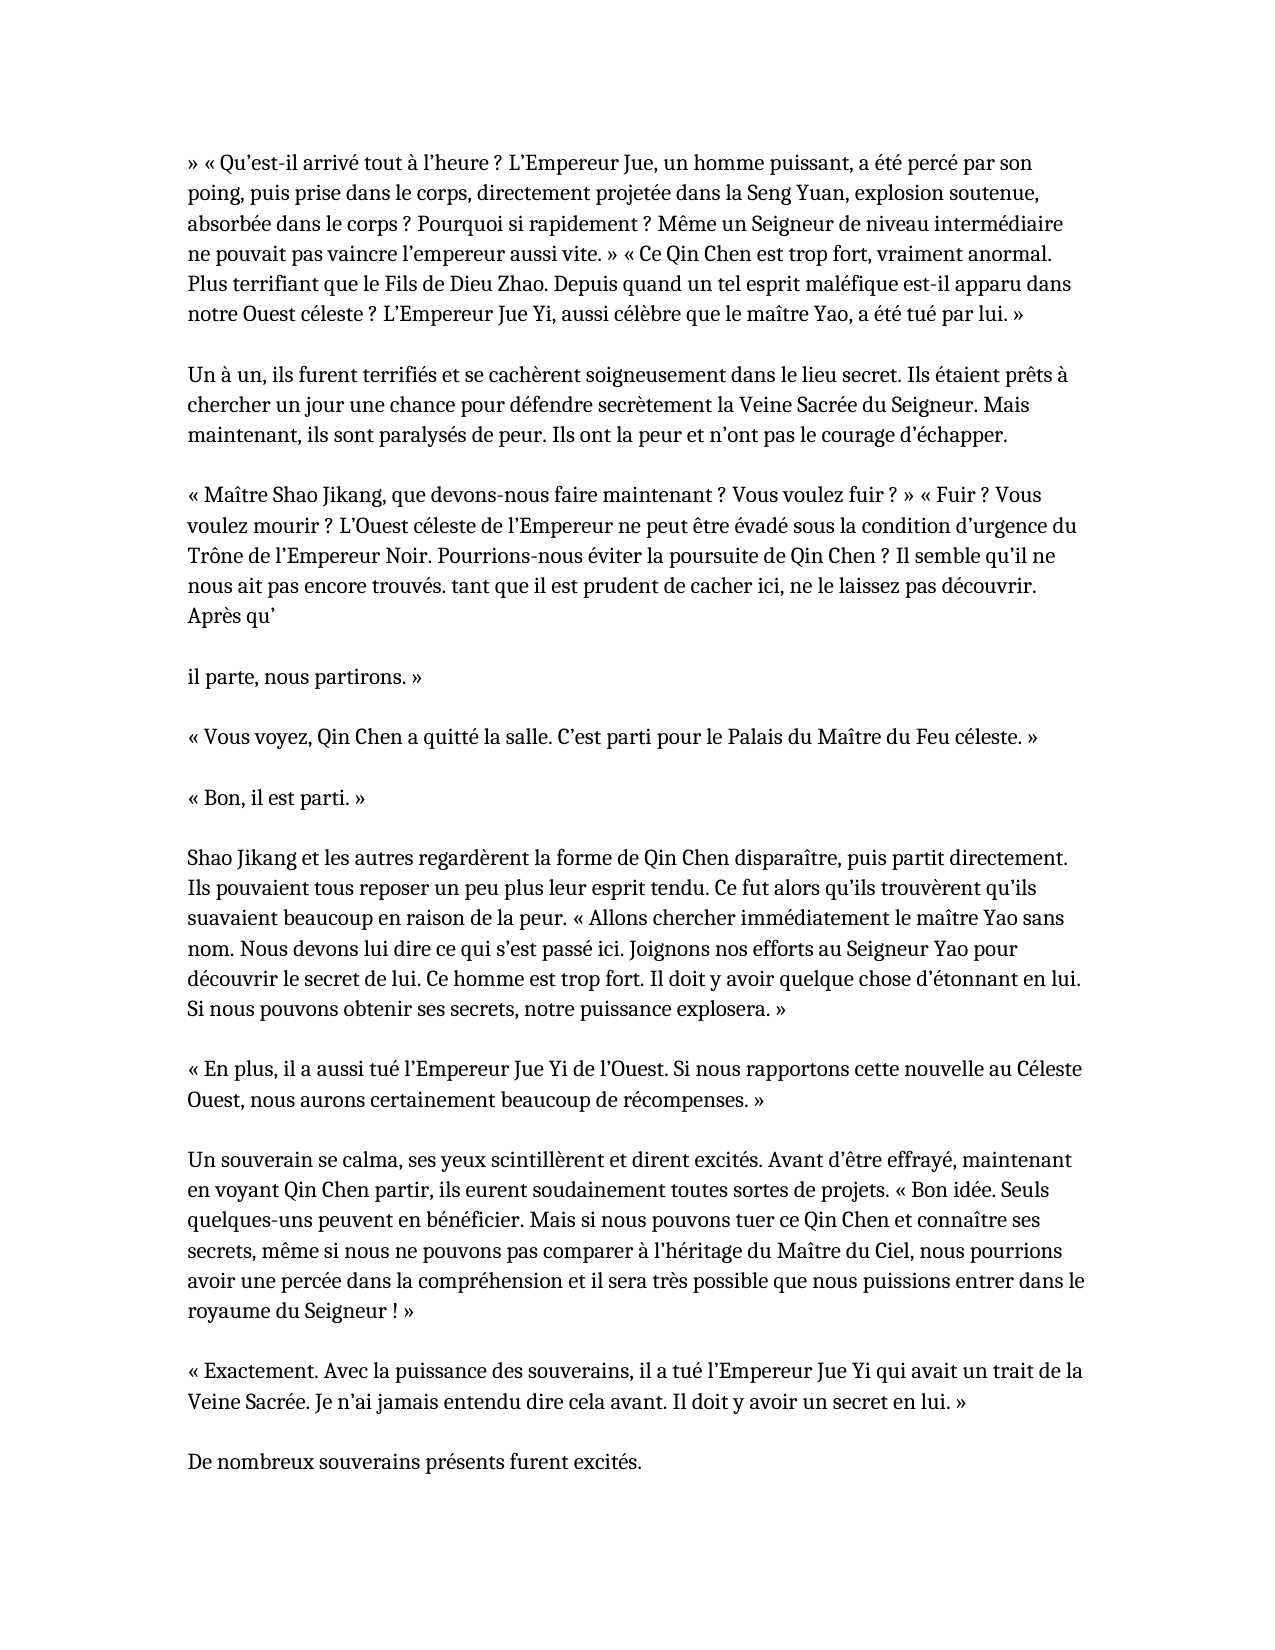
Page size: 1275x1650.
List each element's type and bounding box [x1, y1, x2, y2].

text [187, 150, 1087, 1475]
